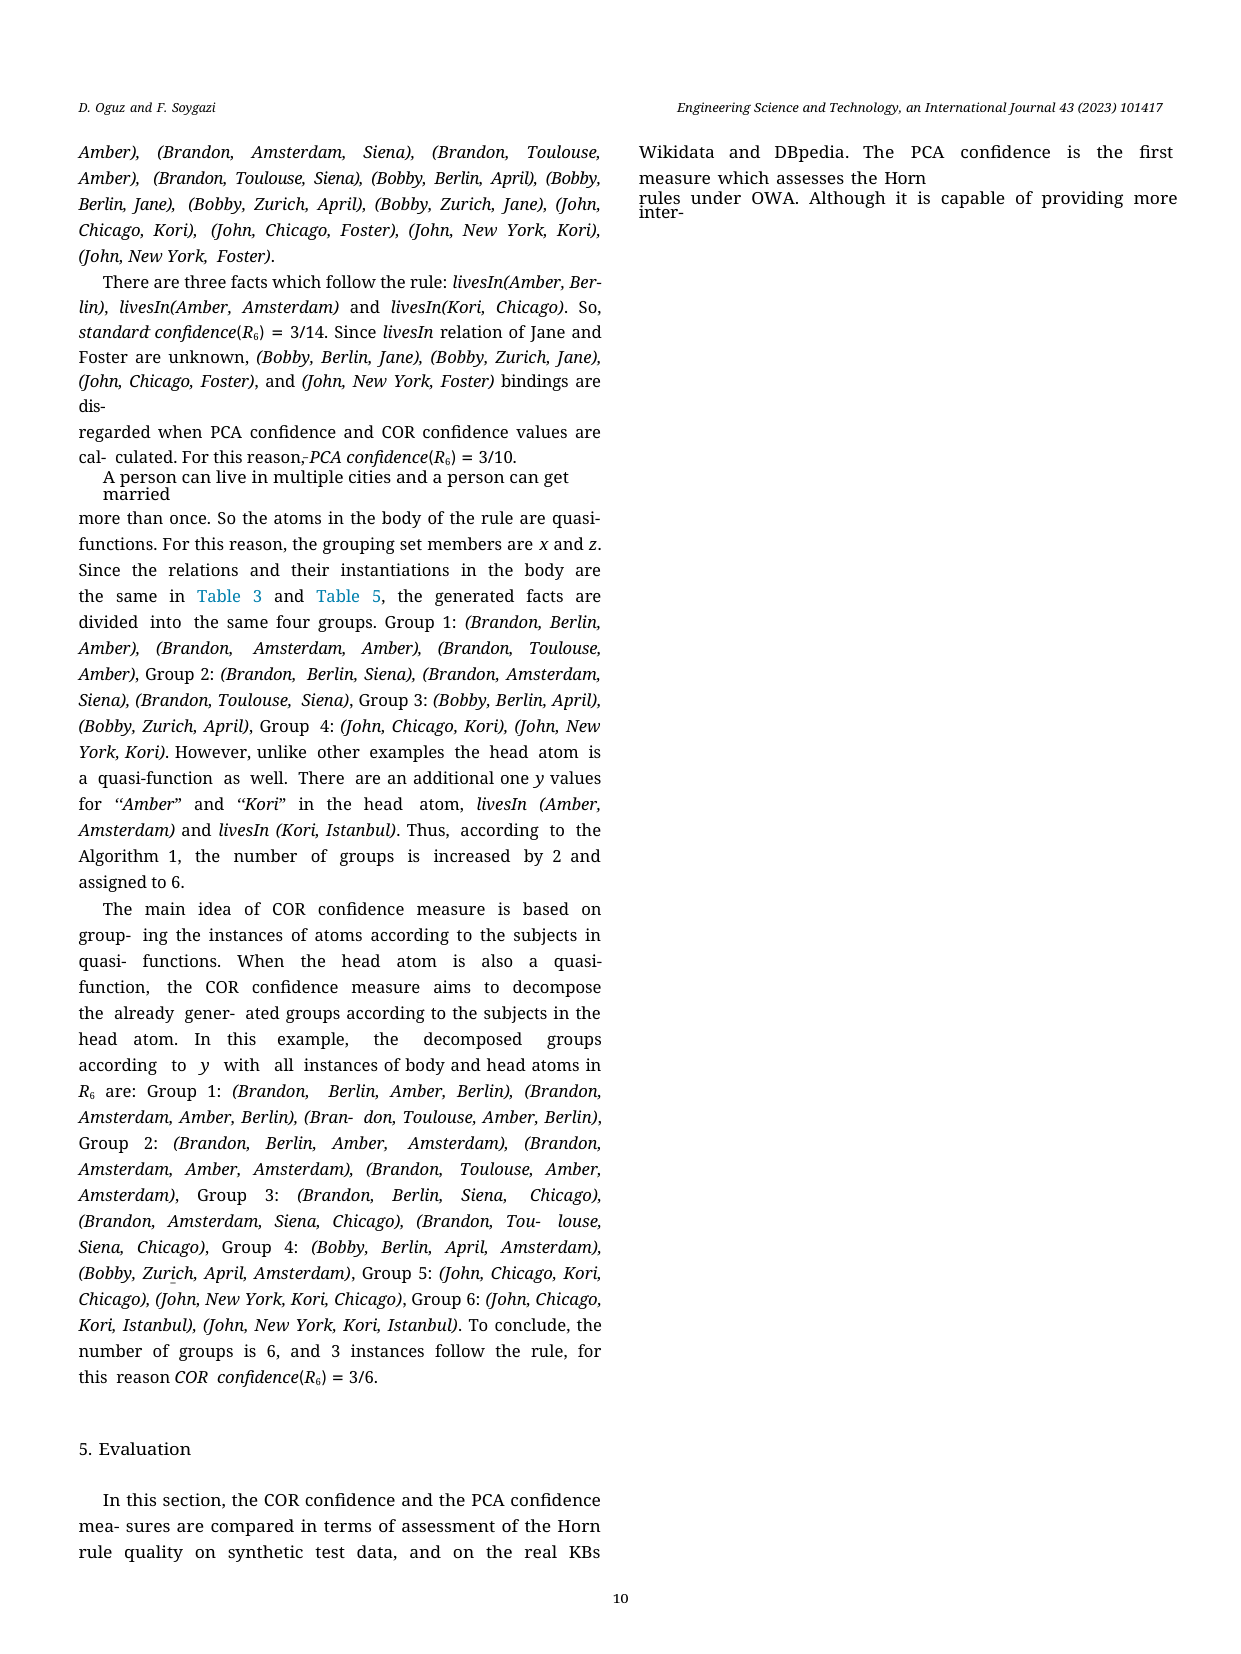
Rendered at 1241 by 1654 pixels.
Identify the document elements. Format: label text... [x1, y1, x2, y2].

text Amber), (Brandon, Amsterdam, Siena), (Brandon, Toulouse, Amber), (Brandon, Toulouse, Siena), (Bobby, Berlin, April), (Bobby, Berlin, Jane), (Bobby, Zurich, April), (Bobby, Zurich, Jane), (John, Chicago, Kori), (John, Chicago, Foster), (John, New York, Kori), (John, New York, Foster). [78, 140, 602, 267]
text regarded when PCA confidence and COR confidence values are cal- culated. For this reason, PCA confidence(R6) = 3/10. [78, 420, 601, 468]
picture [327, 593, 334, 601]
text rules under OWA. Although it is capable of providing more inter- [638, 192, 1178, 222]
picture [208, 593, 215, 601]
text A person can live in multiple cities and a person can get married [103, 470, 606, 503]
text In this section, the COR confidence and the PCA confidence mea- sures are compared in terms of assessment of the Horn rule quality on synthetic test data, and on the real KBs Wikidata and DBpedia. The PCA confidence is the first measure which assesses the Horn [638, 140, 1173, 189]
text There are three facts which follow the rule: livesIn(Amber, Ber- lin), livesIn(Amber, Amsterdam) and livesIn(Kori, Chicago). So, standard confidence(R6) = 3/14. Since livesIn relation of Jane and Foster are unknown, (Bobby, Berlin, Jane), (Bobby, Zurich, Jane), (John, Chicago, Foster), and (John, New York, Foster) bindings are dis- [78, 271, 602, 418]
list Evaluation [78, 1437, 606, 1460]
text The main idea of COR confidence measure is based on group- ing the instances of atoms according to the subjects in quasi- functions. When the head atom is also a quasi-function, the COR confidence measure aims to decompose the already gener- ated groups according to the subjects in the head atom. In this example, the decomposed groups according to y with all instances of body and head atoms in R6 are: Group 1: (Brandon, Berlin, Amber, Berlin), (Brandon, Amsterdam, Amber, Berlin), (Bran- don, Toulouse, Amber, Berlin), Group 2: (Brandon, Berlin, Amber, Amsterdam), (Brandon, Amsterdam, Amber, Amsterdam), (Brandon, Toulouse, Amber, Amsterdam), Group 3: (Brandon, Berlin, Siena, Chicago), (Brandon, Amsterdam, Siena, Chicago), (Brandon, Tou- louse, Siena, Chicago), Group 4: (Bobby, Berlin, April, Amsterdam), (Bobby, Zurich, April, Amsterdam), Group 5: (John, Chicago, Kori, Chicago), (John, New York, Kori, Chicago), Group 6: (John, Chicago, Kori, Istanbul), (John, New York, Kori, Istanbul). To conclude, the number of groups is 6, and 3 instances follow the rule, for this reason COR confidence(R6) = 3/6. [78, 897, 602, 1388]
picture [197, 590, 207, 599]
picture [373, 590, 380, 596]
text more than once. So the atoms in the body of the rule are quasi- functions. For this reason, the grouping set members are x and z. Since the relations and their instantiations in the body are the same in Table 3 and Table 5, the generated facts are divided into the same four groups. Group 1: (Brandon, Berlin, Amber), (Brandon, Amsterdam, Amber), (Brandon, Toulouse, Amber), Group 2: (Brandon, Berlin, Siena), (Brandon, Amsterdam, Siena), (Brandon, Toulouse, Siena), Group 3: (Bobby, Berlin, April), (Bobby, Zurich, April), Group 4: (John, Chicago, Kori), (John, New York, Kori). However, unlike other examples the head atom is a quasi-function as well. There are an additional one y values for ‘‘Amber” and ‘‘Kori” in the head atom, livesIn (Amber, Amsterdam) and livesIn (Kori, Istanbul). Thus, according to the Algorithm 1, the number of groups is increased by 2 and assigned to 6. [78, 506, 601, 893]
text In this section, the COR confidence and the PCA confidence mea- sures are compared in terms of assessment of the Horn rule quality on synthetic test data, and on the real KBs Wikidata and DBpedia. The PCA confidence is the first measure which assesses the Horn [78, 1488, 602, 1563]
